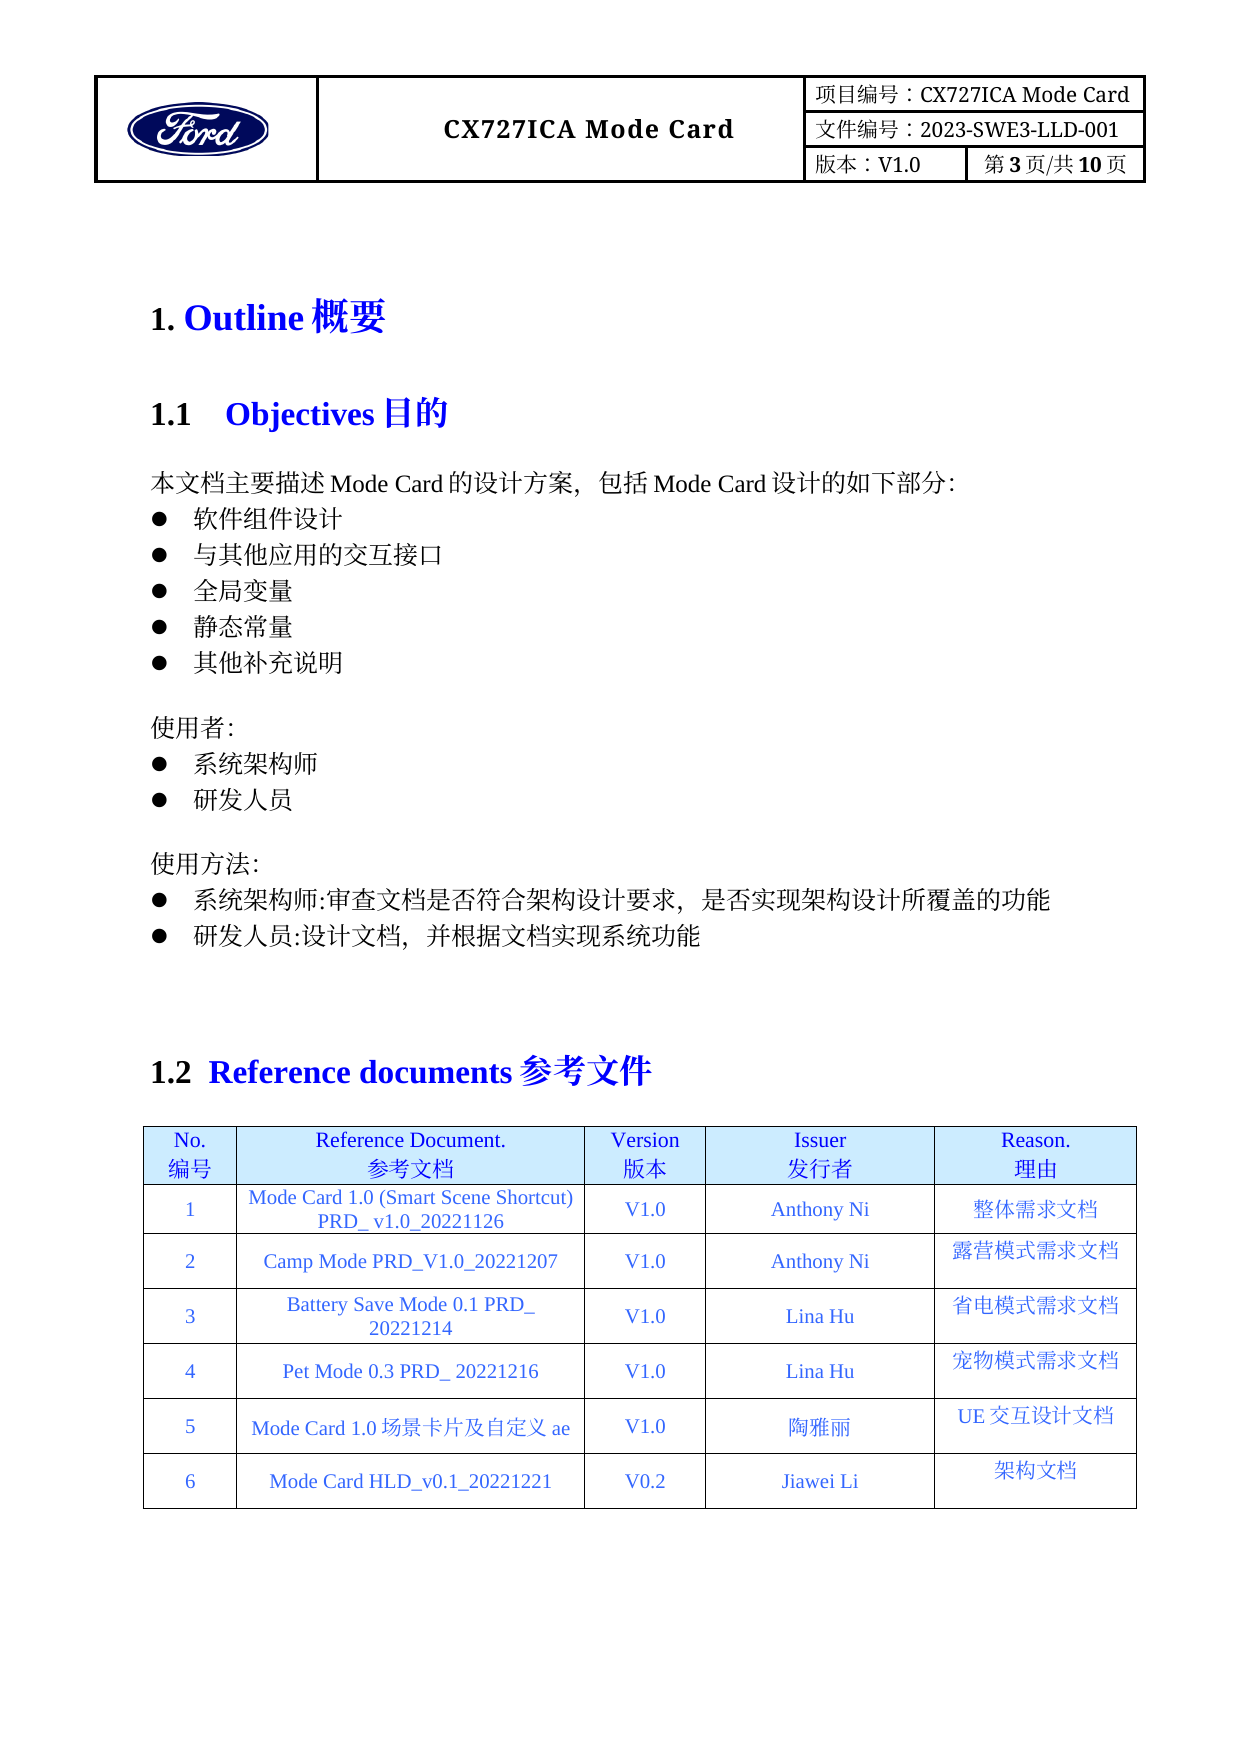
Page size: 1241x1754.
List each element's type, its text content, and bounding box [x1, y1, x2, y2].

list 系统架构师 [150, 744, 1090, 780]
subtitle Objectives目的 [150, 387, 1090, 435]
text 本文档主要描述Mode Card的设计方案，包括Mode Card设计的如下部分： [150, 464, 1090, 500]
table_cell V1.0 [585, 1185, 705, 1233]
table_cell V0.2 [585, 1454, 705, 1508]
table_cell Mode Card 1.0场景卡片及自定义ae [237, 1399, 584, 1453]
list 与其他应用的交互接口 [150, 536, 1090, 572]
table_header Issuer 发行者 [706, 1127, 934, 1184]
table_cell UE交互设计文档 [935, 1399, 1136, 1453]
table_cell 架构文档 [935, 1454, 1136, 1508]
table_cell 5 [144, 1399, 236, 1453]
subtitle 1.2 Reference documents参考文件 [150, 1045, 1090, 1093]
table_cell 4 [144, 1344, 236, 1398]
list 其他补充说明 [150, 644, 1090, 680]
list 全局变量 [150, 572, 1090, 608]
list 研发人员 [150, 780, 1090, 816]
text 使用方法： [150, 845, 1090, 881]
table_cell V1.0 [585, 1289, 705, 1343]
subtitle 1. Outline概要 [150, 287, 1090, 341]
table_header Version 版本 [585, 1127, 705, 1184]
table_cell Battery Save Mode 0.1 PRD_ 20221214 [237, 1289, 584, 1343]
list 系统架构师:审查文档是否符合架构设计要求，是否实现架构设计所覆盖的功能 [150, 881, 1090, 917]
text 使用者： [150, 708, 1090, 744]
table_cell 露营模式需求文档 [935, 1234, 1136, 1288]
table_header Reference Document. 参考文档 [237, 1127, 584, 1184]
table_cell Lina Hu [706, 1289, 934, 1343]
table_cell Jiawei Li [706, 1454, 934, 1508]
table_cell 省电模式需求文档 [935, 1289, 1136, 1343]
table_header Reason. 理由 [935, 1127, 1136, 1184]
table_header No. 编号 [144, 1127, 236, 1184]
list 软件组件设计 [150, 500, 1090, 536]
table_cell 2 [144, 1234, 236, 1288]
table_cell V1.0 [585, 1234, 705, 1288]
table_cell 宠物模式需求文档 [935, 1344, 1136, 1398]
table_cell V1.0 [585, 1344, 705, 1398]
list 静态常量 [150, 608, 1090, 644]
table_cell Mode Card HLD_v0.1_20221221 [237, 1454, 584, 1508]
table_cell Mode Card 1.0 (Smart Scene Shortcut) PRD_ v1.0_20221126 [237, 1185, 584, 1233]
table_cell 整体需求文档 [935, 1185, 1136, 1233]
table_cell V1.0 [585, 1399, 705, 1453]
table_cell Anthony Ni [706, 1185, 934, 1233]
list 研发人员:设计文档，并根据文档实现系统功能 [150, 917, 1090, 953]
table_cell Lina Hu [706, 1344, 934, 1398]
table_cell Anthony Ni [706, 1234, 934, 1288]
table_cell 陶雅丽 [706, 1399, 934, 1453]
table_cell Camp Mode PRD_V1.0_20221207 [237, 1234, 584, 1288]
table_cell 3 [144, 1289, 236, 1343]
table_cell 1 [144, 1185, 236, 1233]
table_cell 6 [144, 1454, 236, 1508]
table_cell Pet Mode 0.3 PRD_ 20221216 [237, 1344, 584, 1398]
